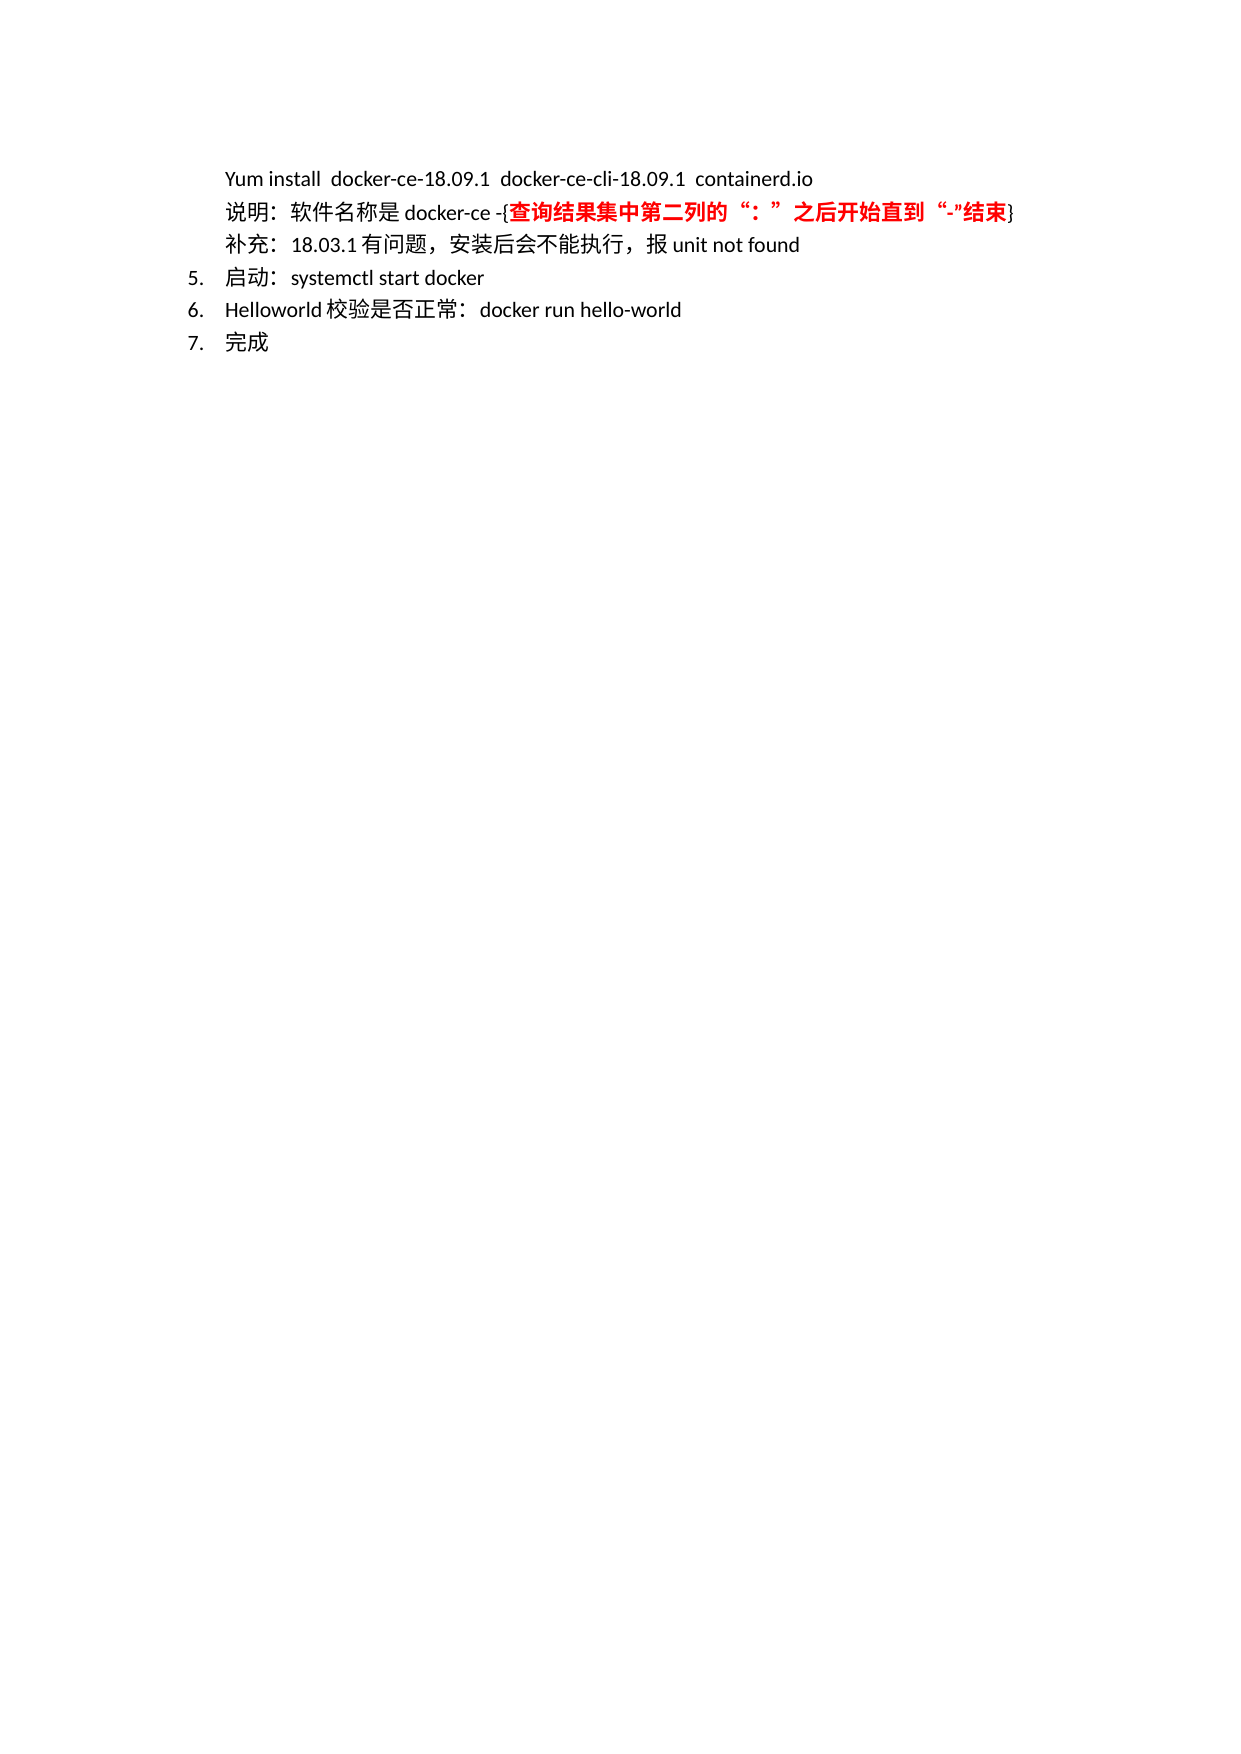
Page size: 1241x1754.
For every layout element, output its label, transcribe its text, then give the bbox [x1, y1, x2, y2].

list 说明：软件名称是docker-ce -{查询结果集中第二列的“：”之后开始直到“-”结束} [225, 194, 1053, 227]
list Helloworld校验是否正常：docker run hello-world [187, 292, 1053, 324]
list Yum install docker-ce-18.09.1 docker-ce-cli-18.09.1 containerd.io [225, 162, 1053, 194]
list 补充：18.03.1有问题，安装后会不能执行，报unit not found [225, 227, 1053, 259]
list 启动：systemctl start docker [187, 259, 1053, 292]
list 完成 [187, 324, 1053, 357]
